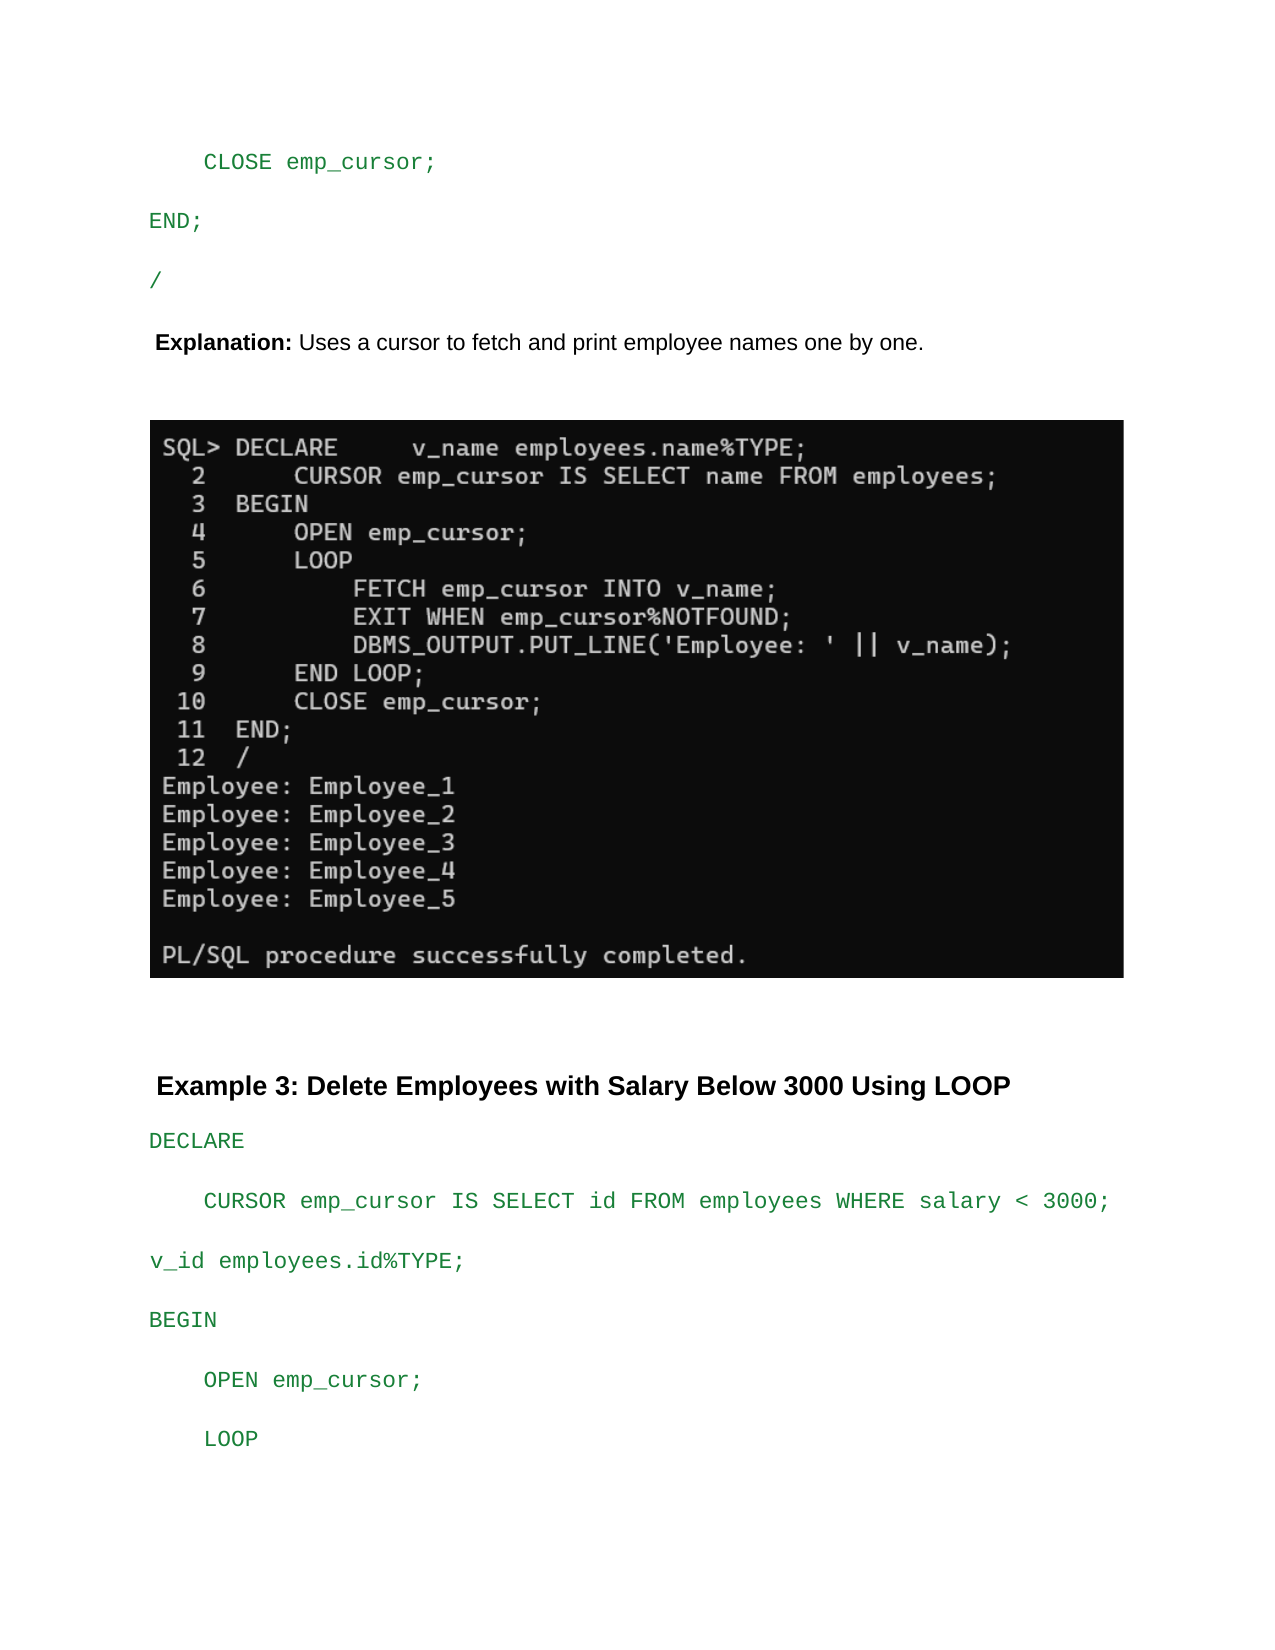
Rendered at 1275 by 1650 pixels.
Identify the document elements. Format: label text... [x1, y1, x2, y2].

text CURSOR emp_cursor IS SELECT id FROM employees WHERE salary < 3000; v_id employees.id%TYPE; [148, 1189, 1124, 1275]
text Explanation: Uses a cursor to fetch and print employee names one by one. [148, 329, 1124, 355]
text CLOSE emp_cursor; [148, 150, 1124, 176]
text DECLARE [148, 1130, 1124, 1156]
text END; [148, 209, 1124, 236]
text OPEN emp_cursor; [148, 1368, 1124, 1394]
text / [148, 269, 1124, 295]
text LOOP [148, 1428, 1124, 1454]
subtitle Example 3: Delete Employees with Salary Below 3000 Using LOOP [148, 1070, 1124, 1102]
picture [150, 420, 1124, 978]
text BEGIN [148, 1309, 1124, 1334]
